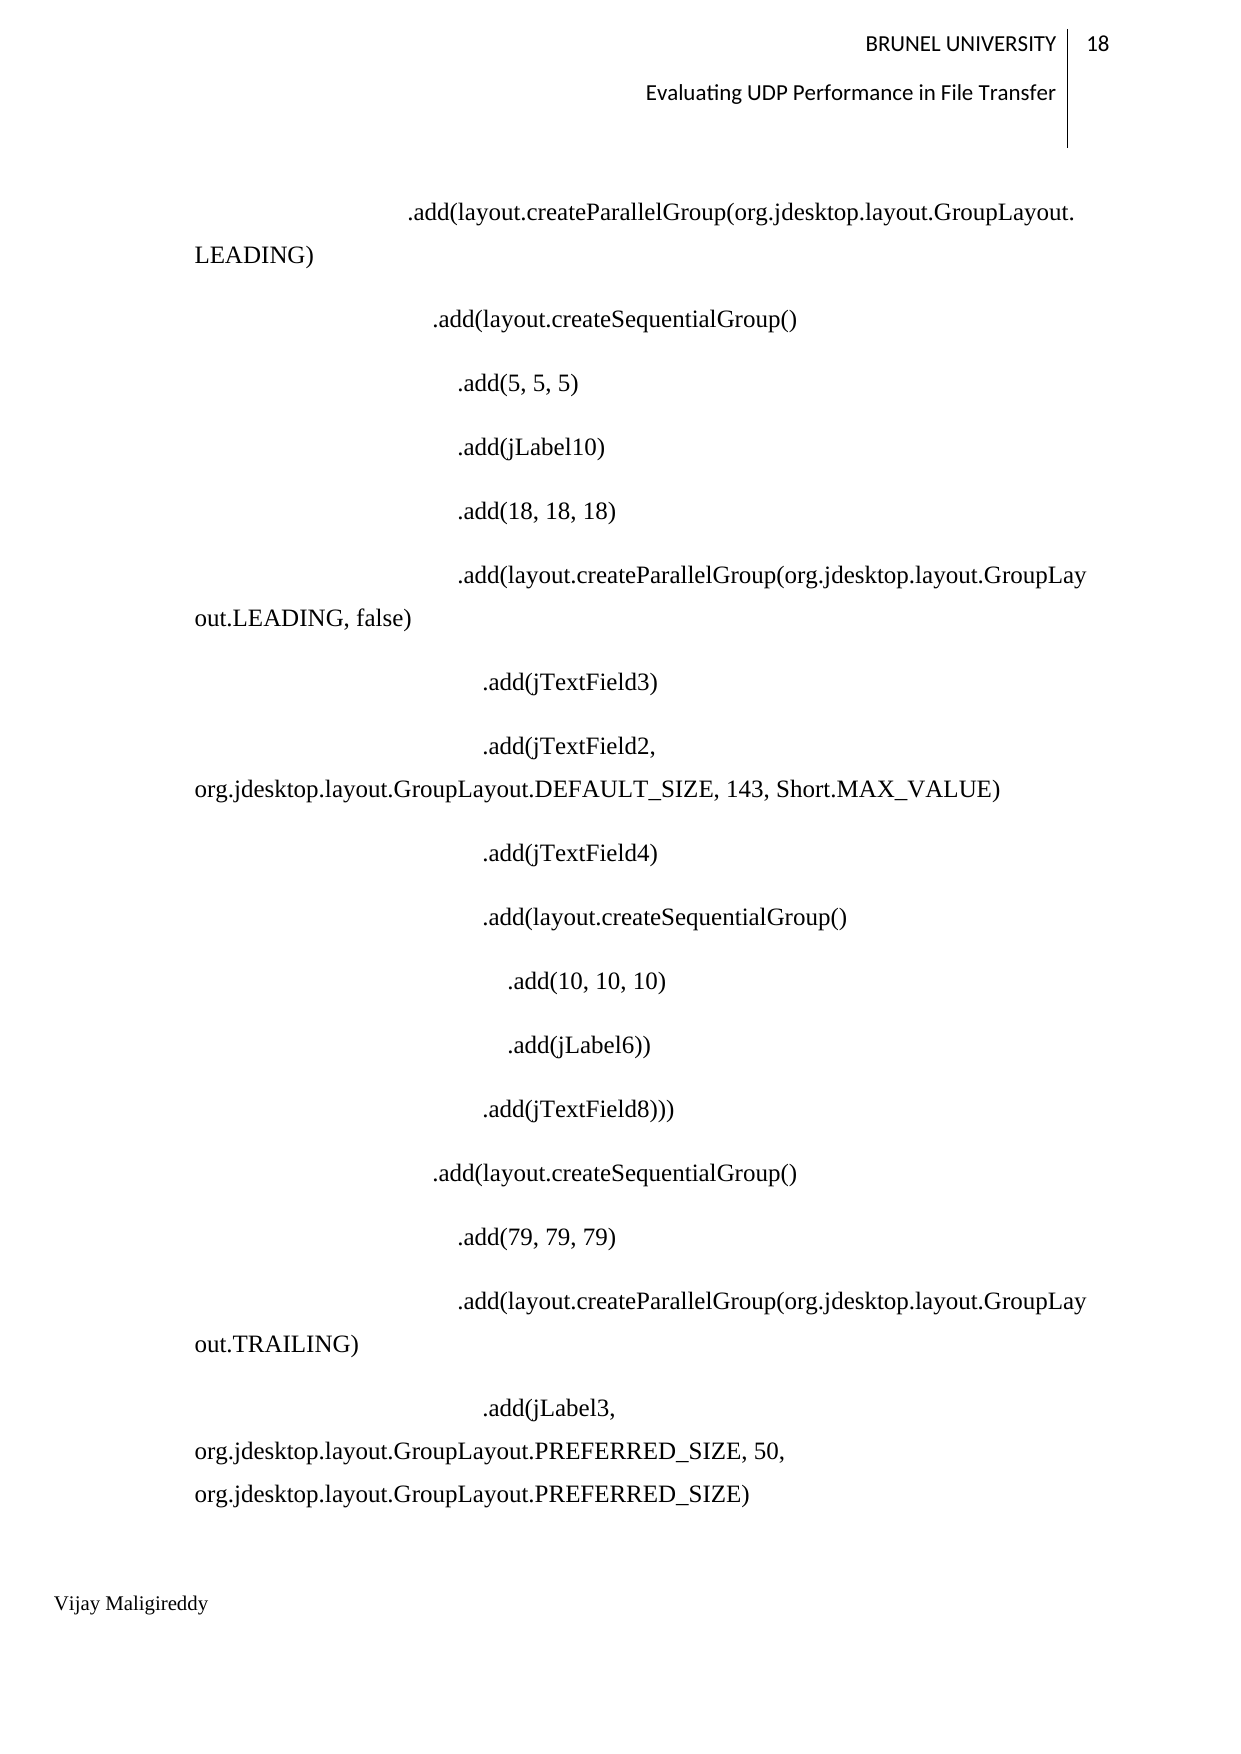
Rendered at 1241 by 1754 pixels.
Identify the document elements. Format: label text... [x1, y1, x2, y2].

text .add(layout.createSequentialGroup() [157, 1158, 1090, 1187]
text .add(79, 79, 79) [157, 1222, 1090, 1251]
text .add(5, 5, 5) [157, 368, 1090, 397]
text .add(layout.createSequentialGroup() [157, 902, 1090, 931]
text .add(jTextField8))) [157, 1094, 1090, 1123]
text .add(jLabel6)) [157, 1030, 1090, 1059]
text .add(layout.createParallelGroup(org.jdesktop.layout.GroupLayout.LEADING, false) [157, 560, 1090, 632]
text .add(10, 10, 10) [157, 966, 1090, 995]
text .add(jLabel10) [157, 432, 1090, 461]
text .add(layout.createSequentialGroup() [157, 304, 1090, 333]
text .add(jTextField4) [157, 838, 1090, 867]
text .add(layout.createParallelGroup(org.jdesktop.layout.GroupLayout.TRAILING) [157, 1286, 1090, 1358]
text .add(18, 18, 18) [157, 496, 1090, 525]
text .add(layout.createParallelGroup(org.jdesktop.layout.GroupLayout.LEADING) [157, 197, 1090, 269]
text .add(jTextField2, org.jdesktop.layout.GroupLayout.DEFAULT_SIZE, 143, Short.MAX_VALUE) [157, 731, 1090, 803]
text .add(jLabel3, org.jdesktop.layout.GroupLayout.PREFERRED_SIZE, 50, org.jdesktop.layout.GroupLayout.PREFERRED_SIZE) [157, 1393, 1090, 1508]
text .add(jTextField3) [157, 667, 1090, 696]
